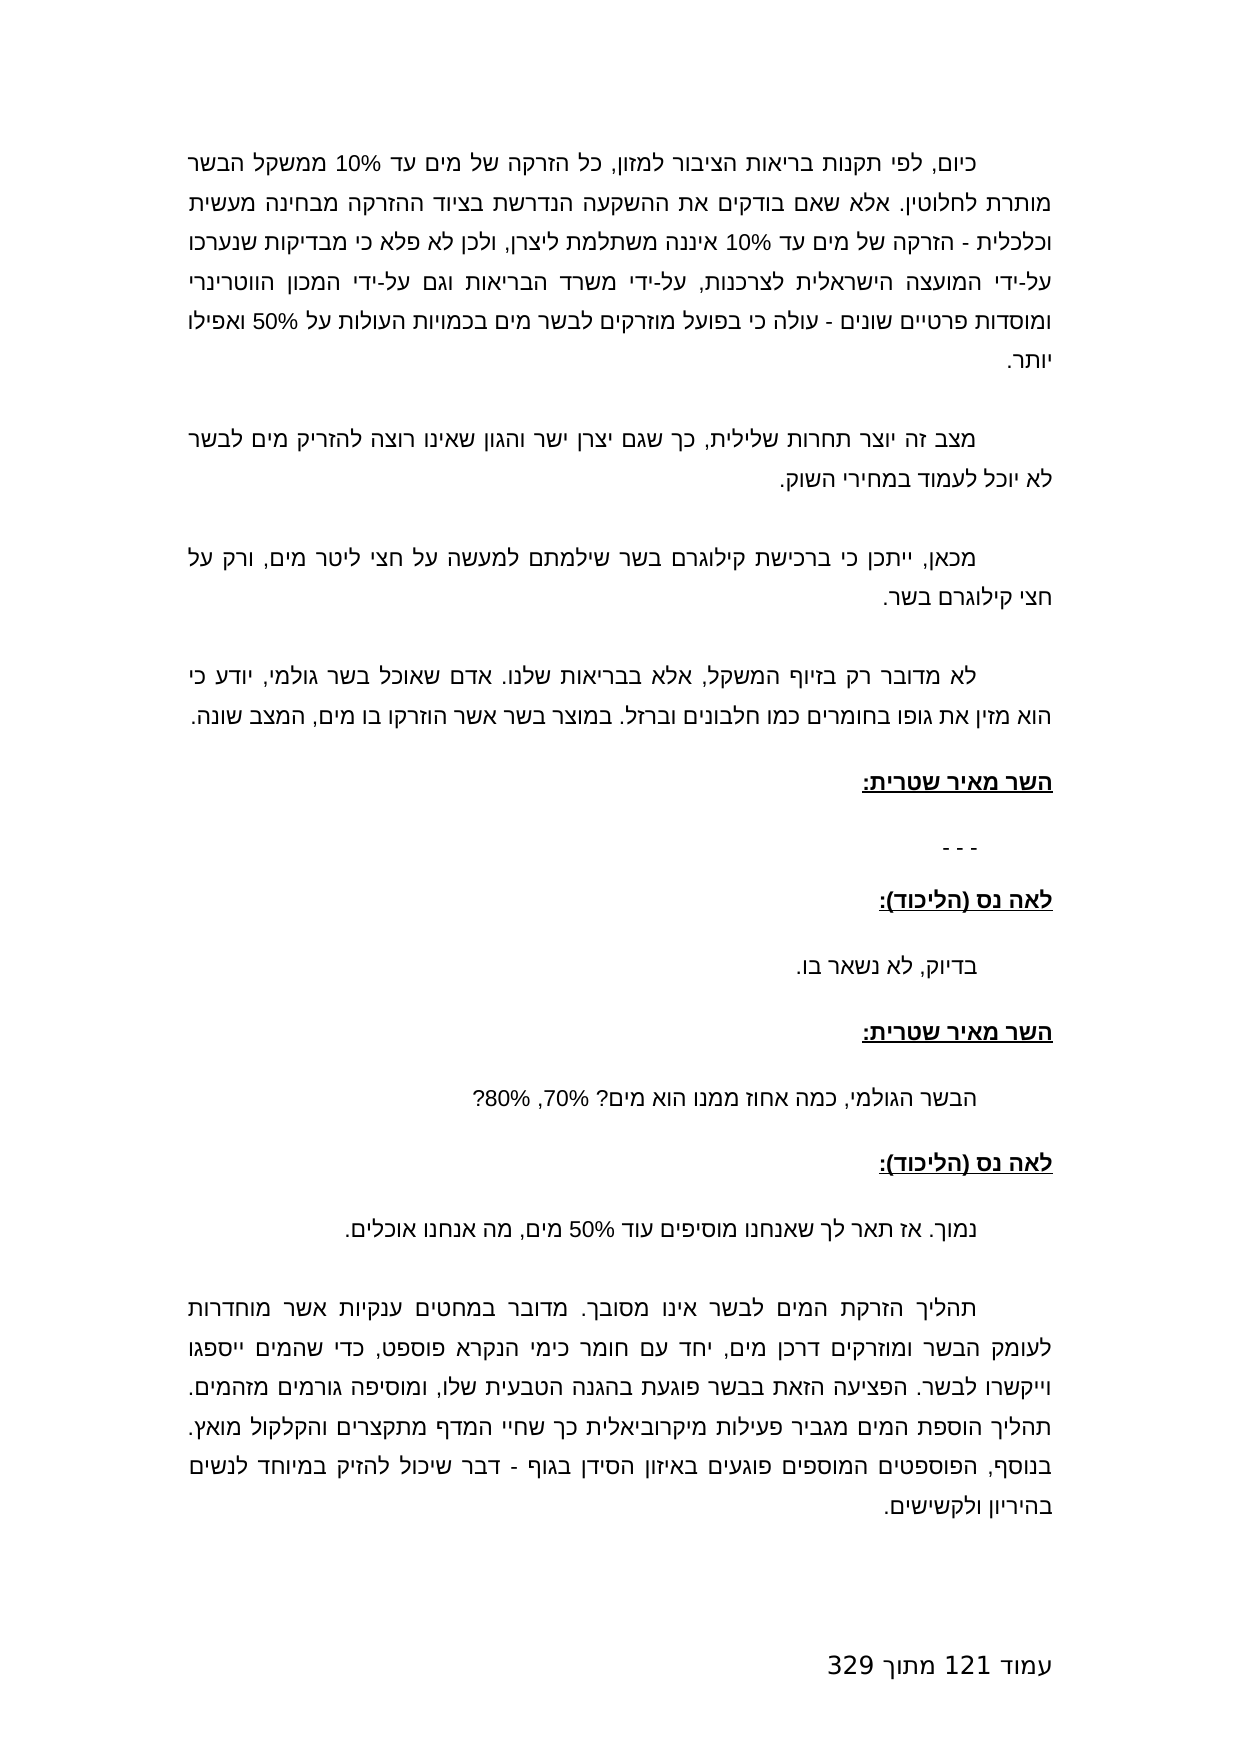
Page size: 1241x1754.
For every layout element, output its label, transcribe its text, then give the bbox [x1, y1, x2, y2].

text תהליך הזרקת המים לבשר אינו מסובך. מדובר במחטים ענקיות אשר מוחדרות לעומק הבשר ומוזרקים דרכן מים, יחד עם חומר כימי הנקרא פוספט, כדי שהמים ייספגו וייקשרו לבשר. הפציעה הזאת בבשר פוגעת בהגנה הטבעית שלו, ומוסיפה גורמים מזהמים. תהליך הוספת המים מגביר פעילות מיקרוביאלית כך שחיי המדף מתקצרים והקלקול מואץ. בנוסף, הפוספטים המוספים פוגעים באיזון הסידן בגוף - דבר שיכול להזיק במיוחד לנשים בהיריון ולקשישים. [187, 1295, 1053, 1519]
text נמוך. אז תאר לך שאנחנו מוסיפים עוד 50% מים, מה אנחנו אוכלים. [187, 1216, 1053, 1243]
text הבשר הגולמי, כמה אחוז ממנו הוא מים? 70%, 80%? [187, 1084, 1053, 1111]
text השר מאיר שטרית: [187, 992, 1053, 1045]
text מצב זה יוצר תחרות שלילית, כך שגם יצרן ישר והגון שאינו רוצה להזריק מים לבשר לא יוכל לעמוד במחירי השוק. [187, 426, 1053, 492]
text לאה נס (הליכוד): [187, 1124, 1053, 1177]
text השר מאיר שטרית: [187, 742, 1053, 795]
text - - - [187, 834, 1053, 861]
text בדיוק, לא נשאר בו. [187, 953, 1053, 979]
text כיום, לפי תקנות בריאות הציבור למזון, כל הזרקה של מים עד 10% ממשקל הבשר מותרת לחלוטין. אלא שאם בודקים את ההשקעה הנדרשת בציוד ההזרקה מבחינה מעשית וכלכלית - הזרקה של מים עד 10% איננה משתלמת ליצרן, ולכן לא פלא כי מבדיקות שנערכו על-ידי המועצה הישראלית לצרכנות, על-ידי משרד הבריאות וגם על-ידי המכון הווטרינרי ומוסדות פרטיים שונים - עולה כי בפועל מוזרקים לבשר מים בכמויות העולות על 50% ואפילו יותר. [187, 150, 1053, 374]
text לא מדובר רק בזיוף המשקל, אלא בבריאות שלנו. אדם שאוכל בשר גולמי, יודע כי הוא מזין את גופו בחומרים כמו חלבונים וברזל. במוצר בשר אשר הוזרקו בו מים, המצב שונה. [187, 663, 1053, 729]
text לאה נס (הליכוד): [187, 861, 1053, 913]
text מכאן, ייתכן כי ברכישת קילוגרם בשר שילמתם למעשה על חצי ליטר מים, ורק על חצי קילוגרם בשר. [187, 545, 1053, 611]
